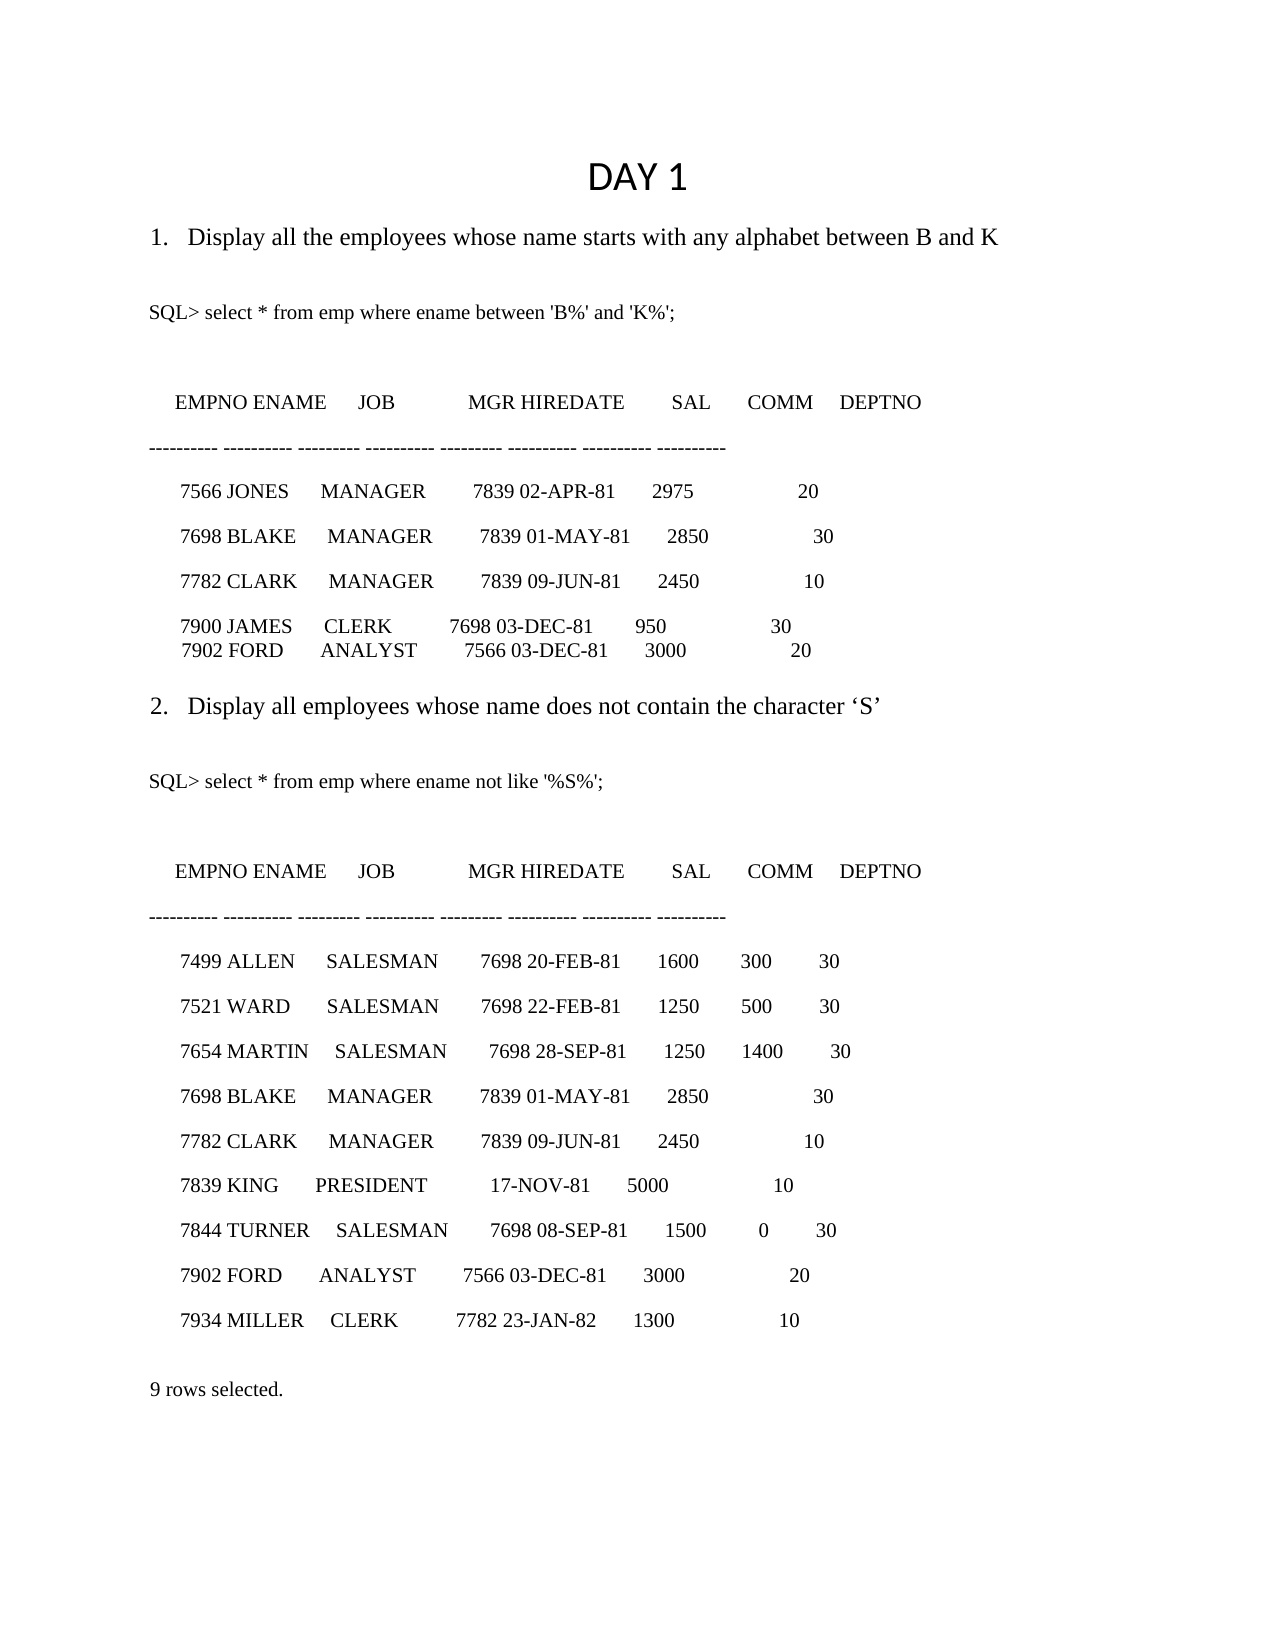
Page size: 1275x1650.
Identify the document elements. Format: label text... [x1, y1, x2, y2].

text SQL> select * from emp where ename between 'B%' and 'K%'; [148, 300, 1127, 324]
text 7654 MARTIN SALESMAN 7698 28-SEP-81 1250 1400 30 [148, 1039, 1127, 1063]
text 7839 KING PRESIDENT 17-NOV-81 5000 10 [148, 1173, 1127, 1197]
text 7499 ALLEN SALESMAN 7698 20-FEB-81 1600 300 30 [148, 949, 1127, 973]
text 7521 WARD SALESMAN 7698 22-FEB-81 1250 500 30 [148, 994, 1127, 1018]
text ---------- ---------- --------- ---------- --------- ---------- ---------- ---------- [148, 904, 1127, 928]
text 7902 FORD ANALYST 7566 03-DEC-81 3000 20 [150, 638, 1125, 662]
text 7844 TURNER SALESMAN 7698 08-SEP-81 1500 0 30 [148, 1218, 1127, 1242]
text ---------- ---------- --------- ---------- --------- ---------- ---------- ---------- [148, 434, 1127, 459]
text SQL> select * from emp where ename not like '%S%'; [148, 769, 1127, 793]
text 7900 JAMES CLERK 7698 03-DEC-81 950 30 [148, 614, 1127, 638]
text 7934 MILLER CLERK 7782 23-JAN-82 1300 10 [148, 1308, 1127, 1332]
text 9 rows selected. [150, 1377, 1125, 1401]
text DAY 1 [150, 150, 1125, 201]
text EMPNO ENAME JOB MGR HIREDATE SAL COMM DEPTNO [148, 859, 1127, 883]
text 7902 FORD ANALYST 7566 03-DEC-81 3000 20 [148, 1263, 1127, 1287]
text 7566 JONES MANAGER 7839 02-APR-81 2975 20 [148, 479, 1127, 503]
text 7782 CLARK MANAGER 7839 09-JUN-81 2450 10 [148, 1128, 1127, 1153]
text 7782 CLARK MANAGER 7839 09-JUN-81 2450 10 [148, 569, 1127, 593]
text EMPNO ENAME JOB MGR HIREDATE SAL COMM DEPTNO [148, 390, 1127, 414]
text 7698 BLAKE MANAGER 7839 01-MAY-81 2850 30 [148, 1084, 1127, 1108]
list Display all the employees whose name starts with any alphabet between B and K [150, 222, 1125, 250]
text 7698 BLAKE MANAGER 7839 01-MAY-81 2850 30 [148, 524, 1127, 548]
list Display all employees whose name does not contain the character ‘S’ [150, 691, 1125, 720]
